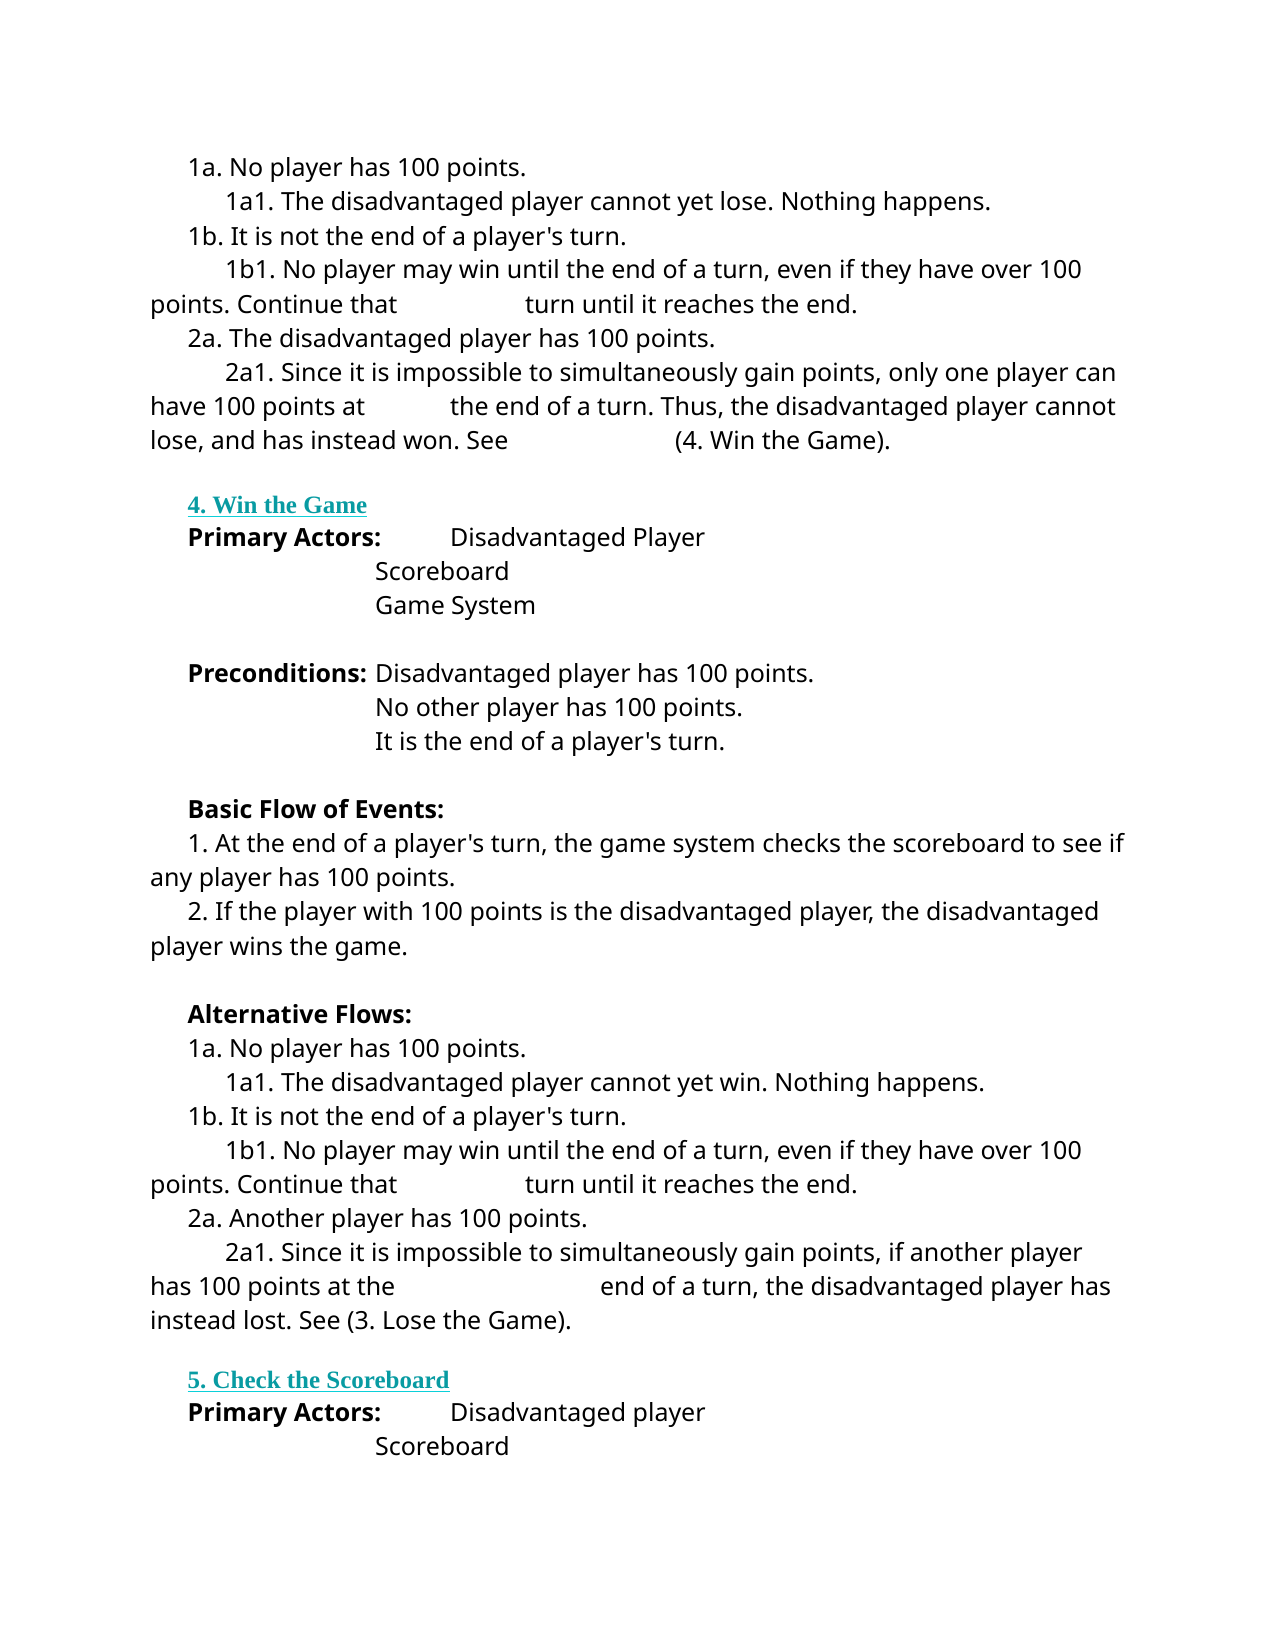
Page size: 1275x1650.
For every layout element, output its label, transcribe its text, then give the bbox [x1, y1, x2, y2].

text 2a1. Since it is impossible to simultaneously gain points, if another player has 100 points at the end of a turn, the disadvantaged player has instead lost. See (3. Lose the Game). [150, 1235, 1125, 1337]
text No other player has 100 points. [150, 690, 1125, 724]
text 1a. No player has 100 points. [150, 150, 1125, 184]
text Primary Actors: Disadvantaged Player [150, 519, 1125, 553]
text Basic Flow of Events: [150, 792, 1125, 826]
text 5. Check the Scoreboard [150, 1366, 1125, 1394]
text 1a. No player has 100 points. [150, 1030, 1125, 1064]
text 2a. Another player has 100 points. [150, 1201, 1125, 1235]
text Alternative Flows: [150, 996, 1125, 1030]
text 1a1. The disadvantaged player cannot yet lose. Nothing happens. [150, 184, 1125, 218]
text Primary Actors: Disadvantaged player [150, 1394, 1125, 1428]
text 2a. The disadvantaged player has 100 points. [150, 320, 1125, 354]
text It is the end of a player's turn. [150, 724, 1125, 758]
text Preconditions: Disadvantaged player has 100 points. [150, 656, 1125, 690]
text Scoreboard [150, 553, 1125, 587]
text 4. Win the Game [150, 491, 1125, 519]
text 2a1. Since it is impossible to simultaneously gain points, only one player can have 100 points at the end of a turn. Thus, the disadvantaged player cannot lose, and has instead won. See (4. Win the Game). [150, 354, 1125, 457]
text 1b1. No player may win until the end of a turn, even if they have over 100 points. Continue that turn until it reaches the end. [150, 252, 1125, 320]
text 1b. It is not the end of a player's turn. [150, 1098, 1125, 1132]
text Game System [150, 587, 1125, 622]
text 1b1. No player may win until the end of a turn, even if they have over 100 points. Continue that turn until it reaches the end. [150, 1132, 1125, 1201]
text 1b. It is not the end of a player's turn. [150, 218, 1125, 252]
text 1a1. The disadvantaged player cannot yet win. Nothing happens. [150, 1064, 1125, 1098]
text 2. If the player with 100 points is the disadvantaged player, the disadvantaged player wins the game. [150, 894, 1125, 962]
text 1. At the end of a player's turn, the game system checks the scoreboard to see if any player has 100 points. [150, 826, 1125, 894]
text Scoreboard [150, 1428, 1125, 1462]
